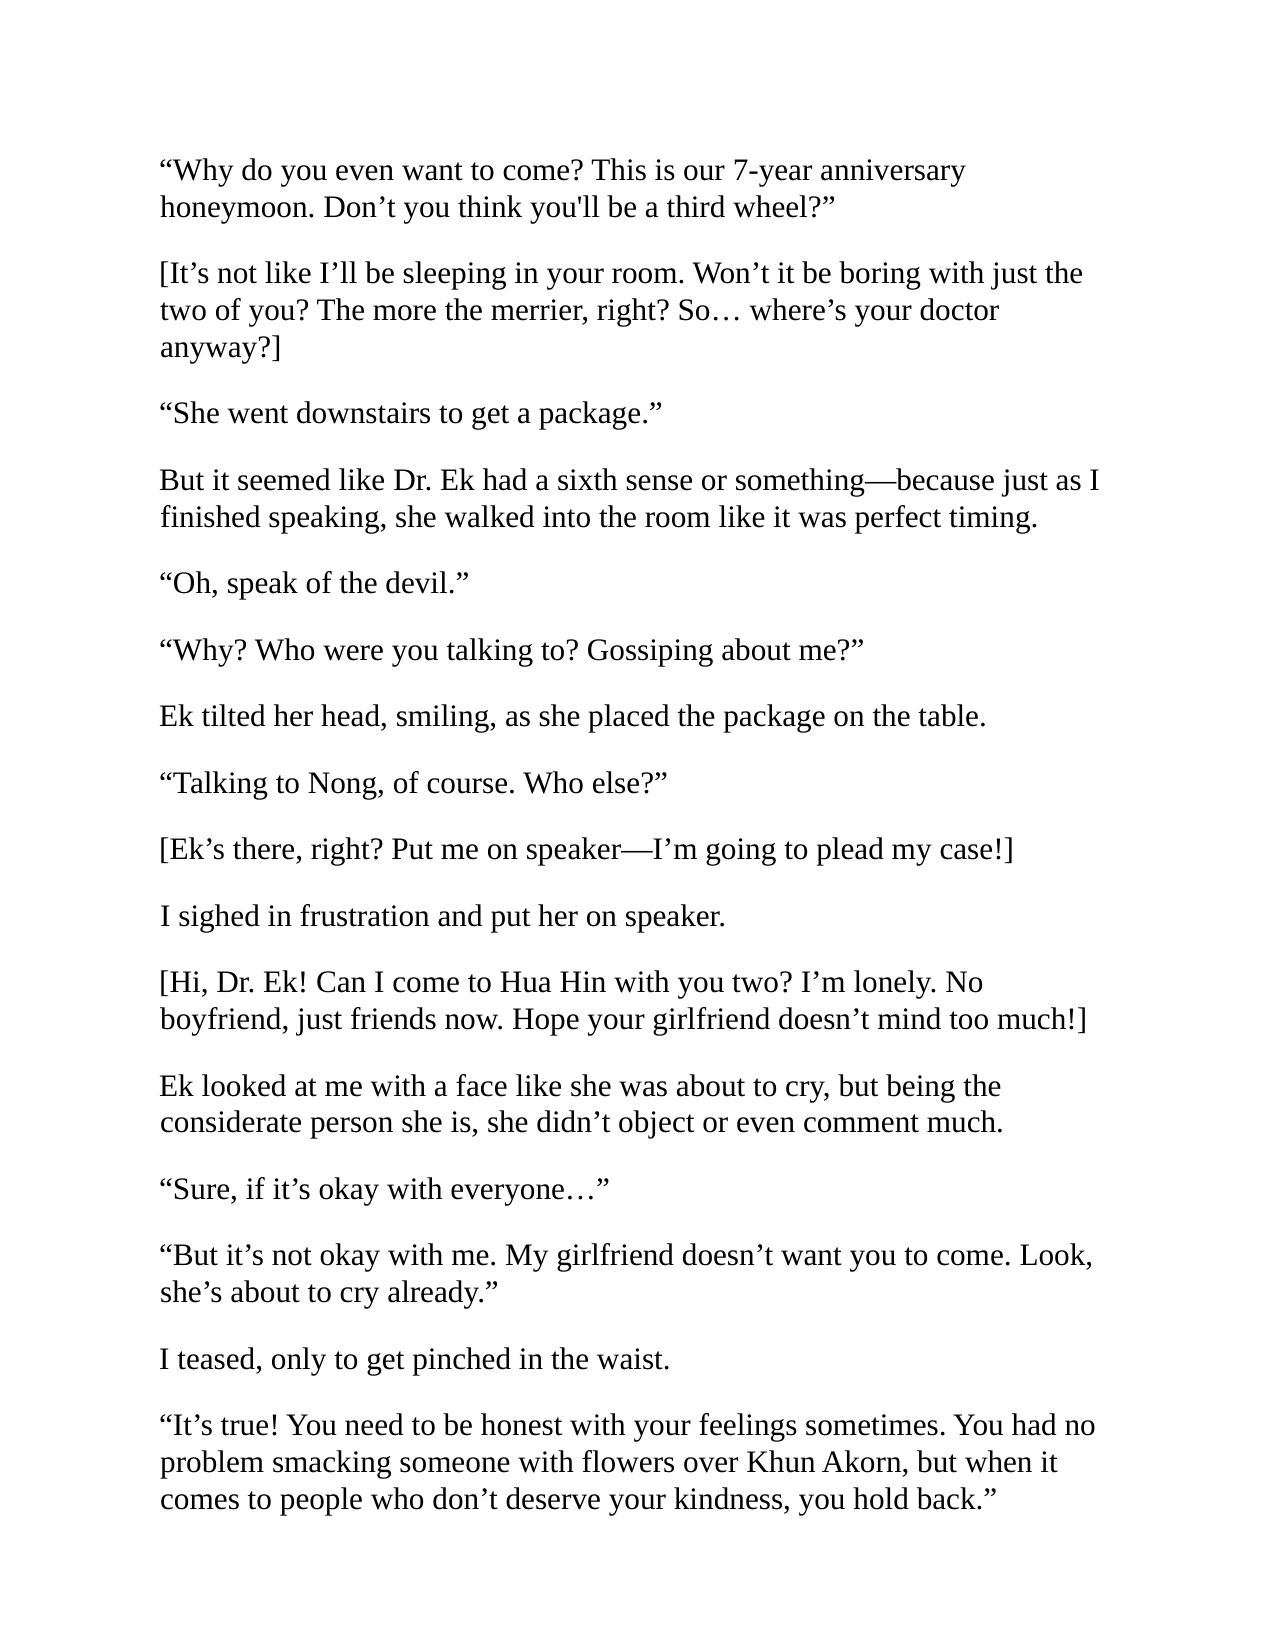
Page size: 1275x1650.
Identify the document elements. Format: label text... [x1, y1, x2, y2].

text “Sure, if it’s okay with everyone…” [159, 1170, 1113, 1206]
text [Hi, Dr. Ek! Can I come to Hua Hin with you two? I’m lonely. No boyfriend, just friends now. Hope your girlfriend doesn’t mind too much!] [159, 963, 1113, 1036]
text “But it’s not okay with me. My girlfriend doesn’t want you to come. Look, she’s about to cry already.” [159, 1237, 1113, 1309]
text “It’s true! You need to be honest with your feelings sometimes. You had no problem smacking someone with flowers over Khun Akorn, but when it comes to people who don’t deserve your kindness, you hold back.” [159, 1407, 1113, 1516]
text Ek tilted her head, smiling, as she placed the package on the table. [159, 697, 1113, 733]
text “She went downstairs to get a package.” [159, 395, 1113, 431]
text I teased, only to get pinched in the waist. [159, 1340, 1113, 1376]
text “Talking to Nong, of course. Who else?” [159, 764, 1113, 800]
text But it seemed like Dr. Ek had a sixth sense or something—because just as I finished speaking, she walked into the room like it was perfect timing. [159, 461, 1113, 534]
text [Ek’s there, right? Put me on speaker—I’m going to plead my case!] I sighed in frustration and put her on speaker. [159, 830, 1026, 933]
text [It’s not like I’ll be sleeping in your room. Won’t it be boring with just the two of you? The more the merrier, right? So… where’s your doctor anyway?] [159, 254, 1113, 364]
text “Oh, speak of the devil.” [159, 564, 1113, 601]
text Ek looked at me with a face like she was about to cry, but being the considerate person she is, she didn’t object or even comment much. [159, 1067, 1113, 1140]
text “Why? Who were you talking to? Gossiping about me?” [159, 631, 1113, 667]
text “Why do you even want to come? This is our 7-year anniversary honeymoon. Don’t you think you'll be a third wheel?” [160, 151, 1114, 224]
